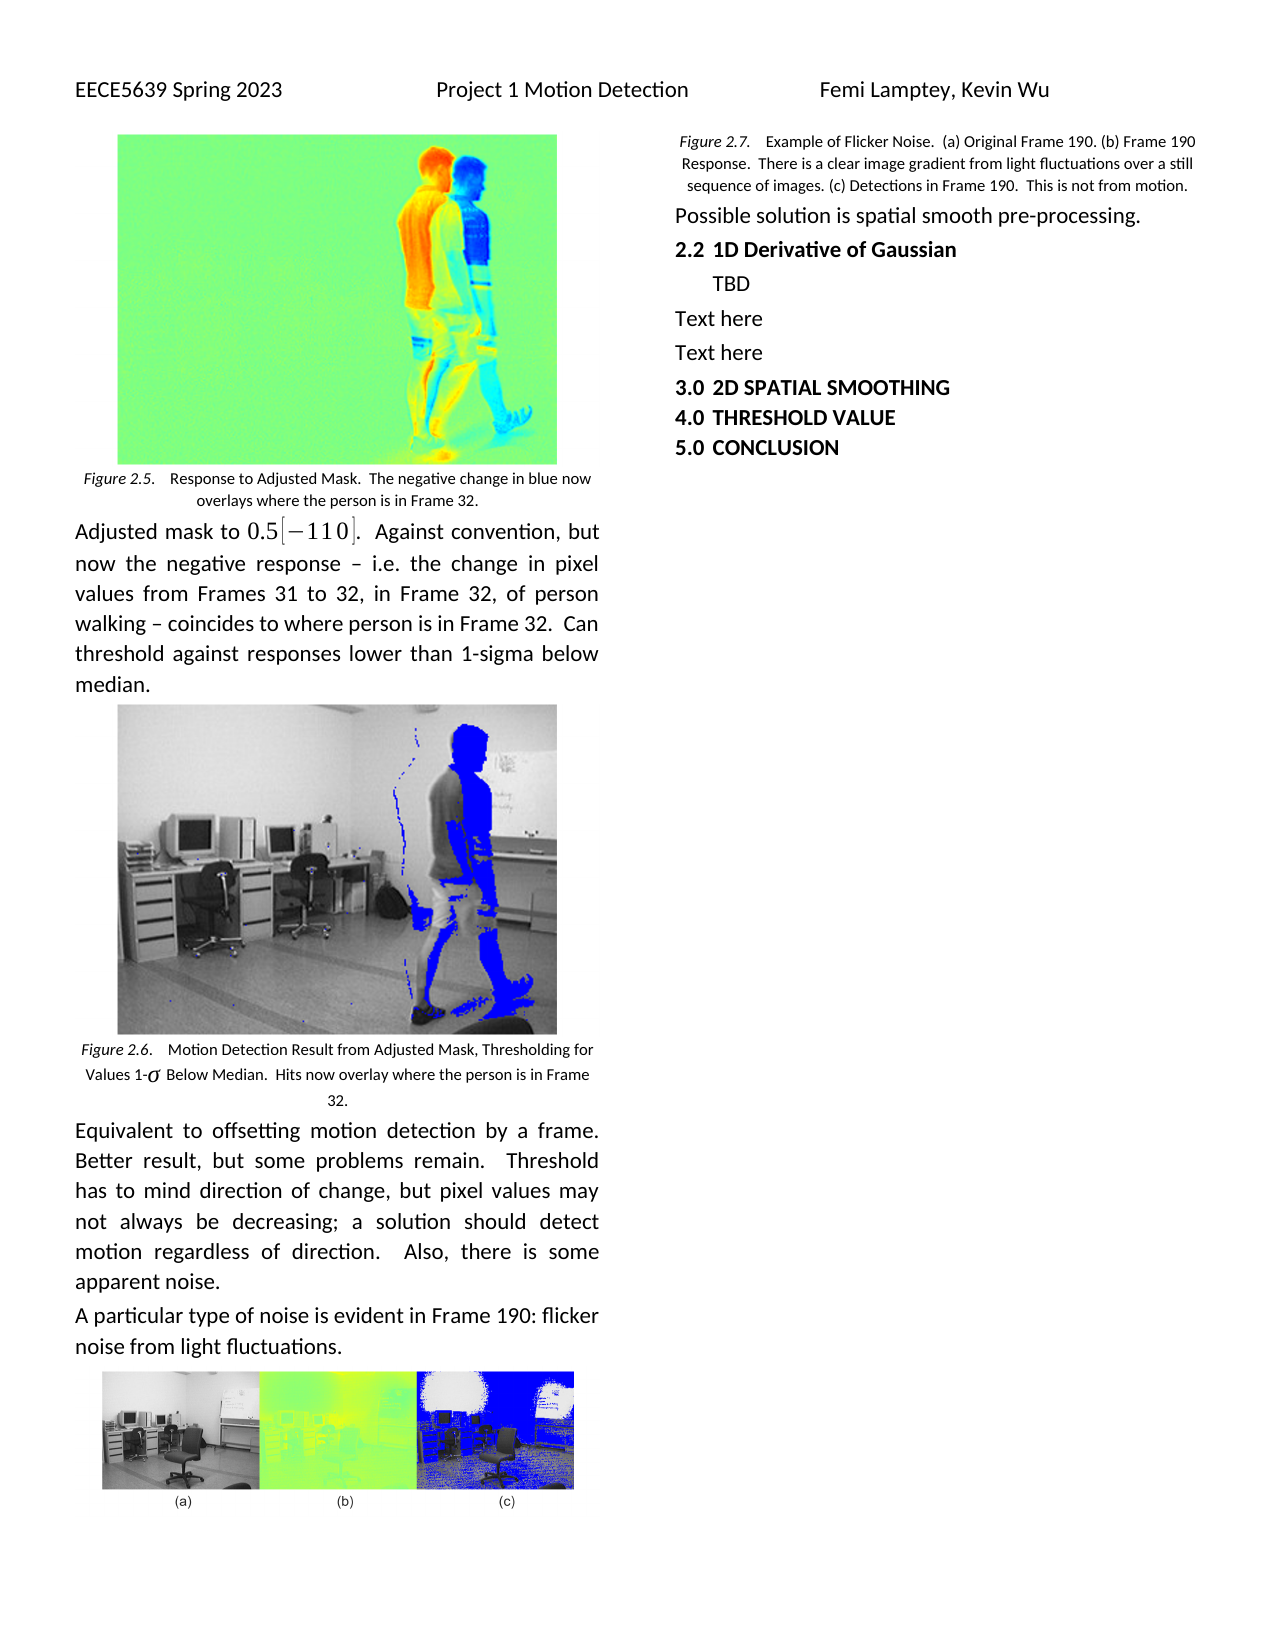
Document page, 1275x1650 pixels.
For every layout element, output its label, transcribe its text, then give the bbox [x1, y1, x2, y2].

picture [75, 131, 600, 467]
text Figure 2.5. Response to Adjusted Mask. The negative change in blue now overlays where the person is in Frame 32. [75, 468, 600, 511]
list CONCLUSION [675, 433, 1200, 461]
text Possible solution is spatial smooth pre-processing. [675, 201, 1200, 229]
picture [75, 704, 600, 1037]
list 1D Derivative of Gaussian [675, 235, 1200, 263]
text Equivalent to offsetting motion detection by a frame. Better result, but some problems remain. Threshold has to mind direction of change, but pixel values may not always be decreasing; a solution should detect motion regardless of direction. Also, there is some apparent noise. [75, 1116, 600, 1295]
text A particular type of noise is evident in Frame 190: flicker noise from light fluctuations. [75, 1302, 600, 1360]
text Figure 2.7. Example of Flicker Noise. (a) Original Frame 190. (b) Frame 190 Response. There is a clear image gradient from light fluctuations over a still sequence of images. (c) Detections in Frame 190. This is not from motion. [675, 131, 1200, 195]
list THRESHOLD VALUE [675, 403, 1200, 431]
text Adjusted mask to . Against convention, but now the negative response – i.e. the change in pixel values from Frames 31 to 32, in Frame 32, of person walking – coincides to where person is in Frame 32. Can threshold against responses lower than 1-sigma below median. [75, 516, 600, 698]
text Figure 2.6. Motion Detection Result from Adjusted Mask, Thresholding for Values 1- Below Median. Hits now overlay where the person is in Frame 32. [75, 1039, 600, 1110]
text TBD [712, 269, 1200, 298]
list 2D SPATIAL SMOOTHING [675, 373, 1200, 401]
text Text here [675, 338, 1200, 366]
picture [75, 1366, 600, 1517]
text Text here [675, 304, 1200, 332]
